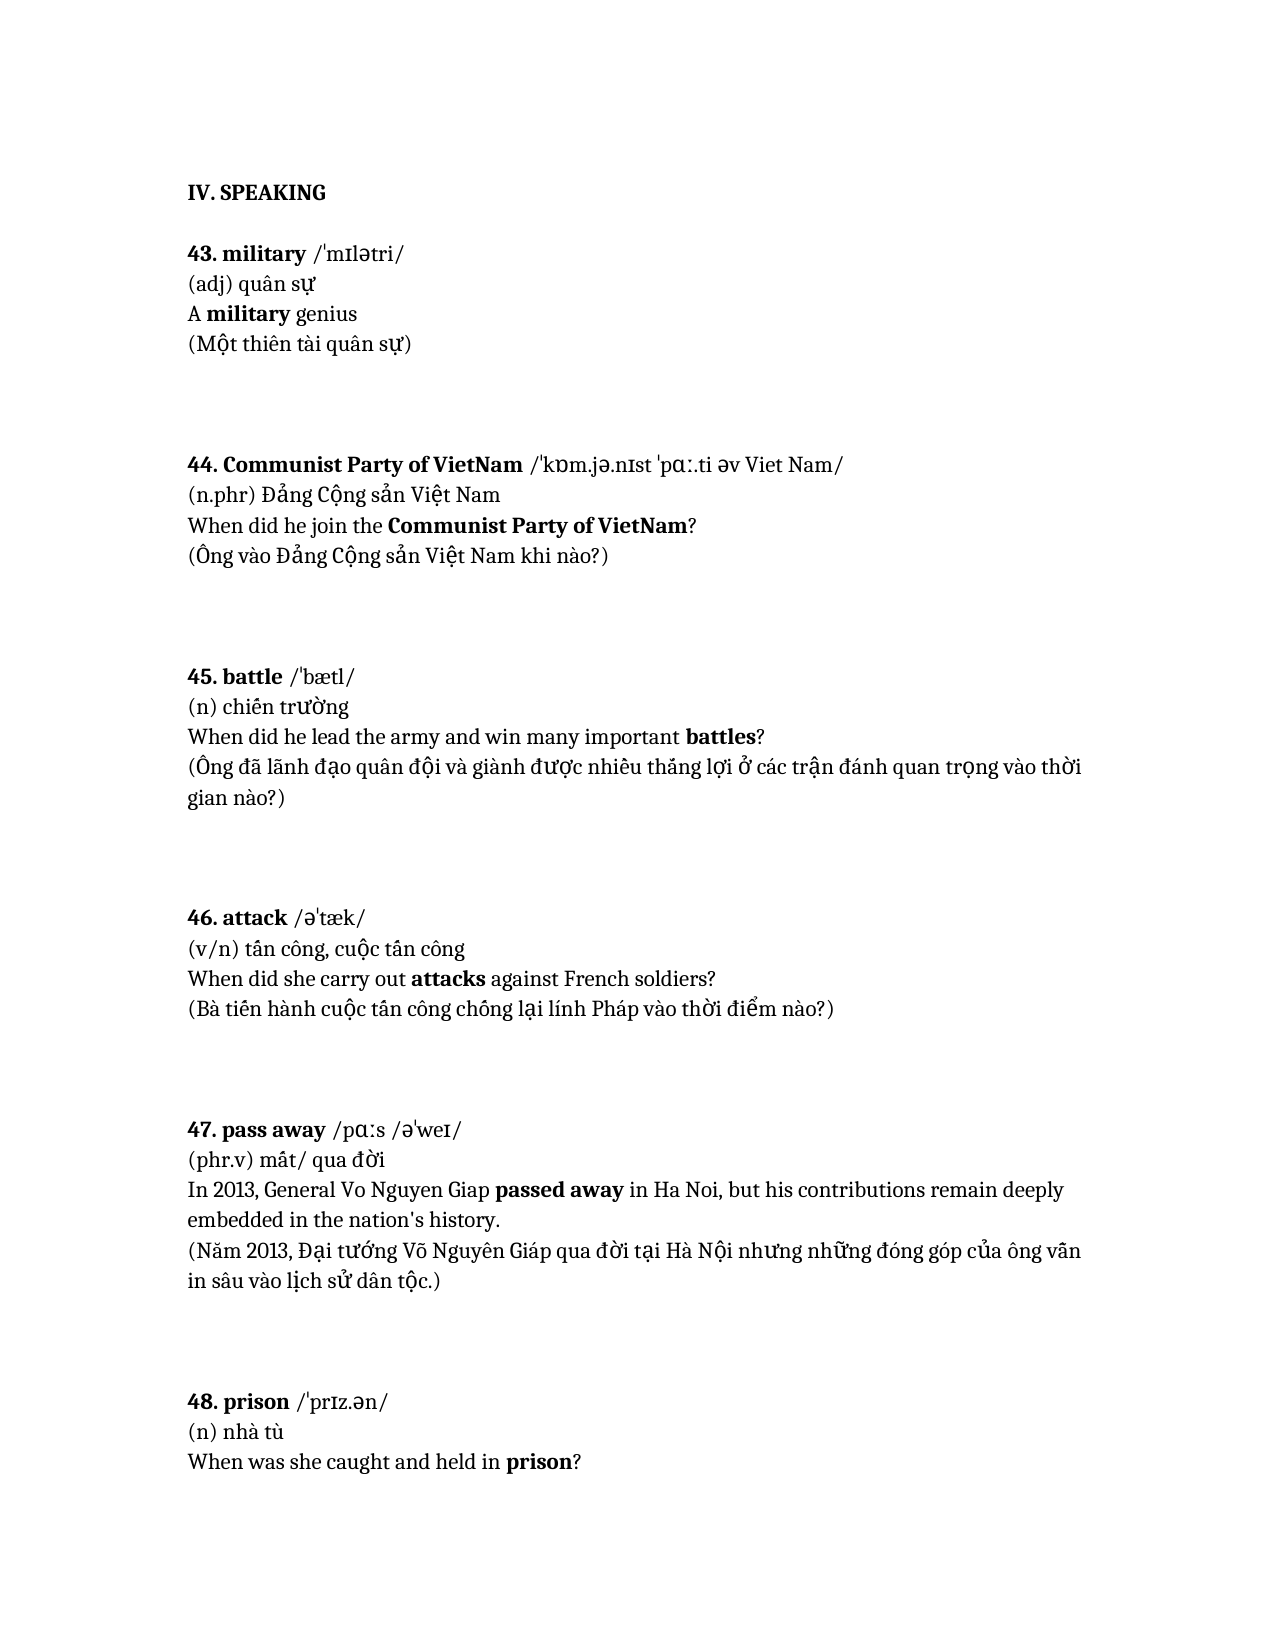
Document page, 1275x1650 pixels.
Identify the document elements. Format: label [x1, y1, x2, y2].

text [187, 150, 1087, 1475]
